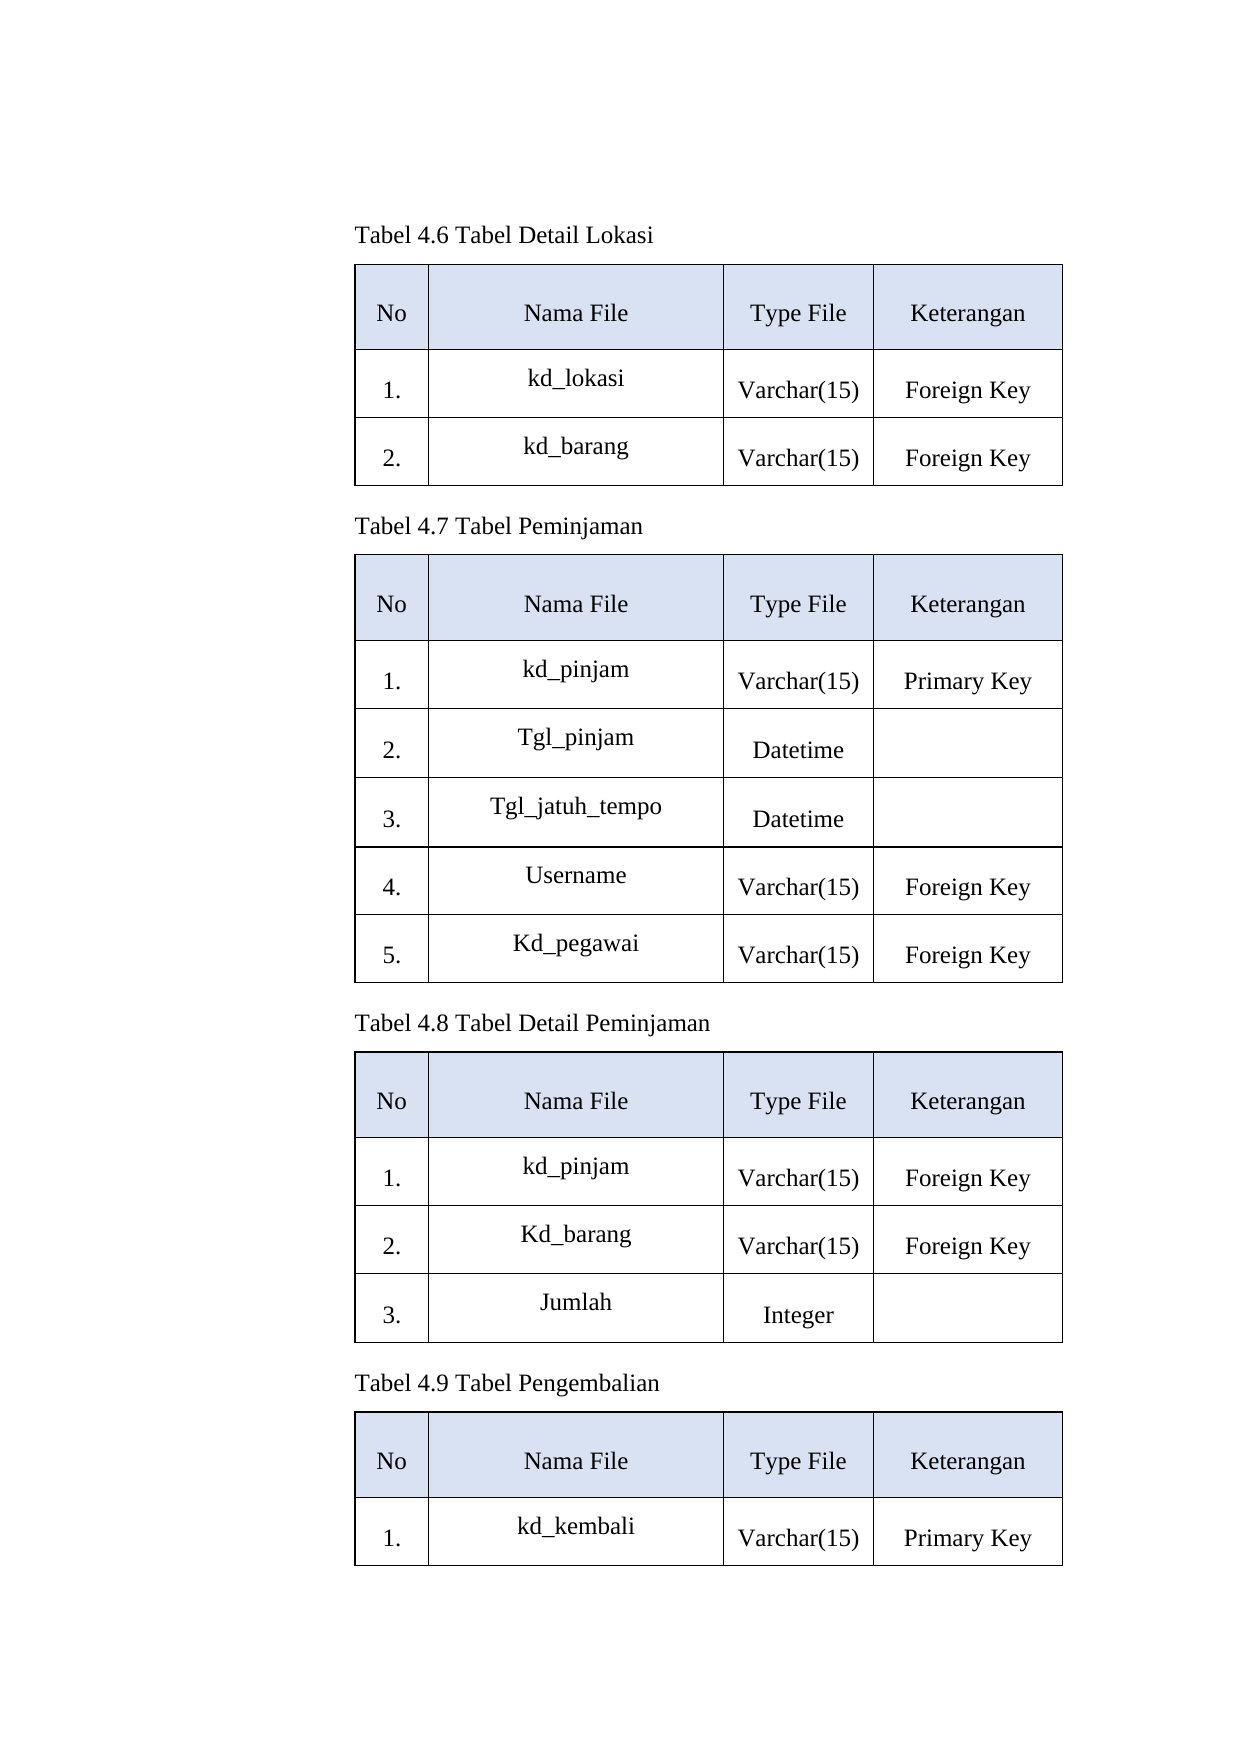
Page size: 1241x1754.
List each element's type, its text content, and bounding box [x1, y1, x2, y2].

table_cell Datetime [724, 778, 873, 846]
table_header No [356, 265, 428, 349]
table_cell Varchar(15) [724, 418, 873, 485]
table_cell 3. [356, 778, 428, 846]
table_cell Datetime [724, 709, 873, 777]
table_cell Username [429, 848, 723, 914]
table_cell 1. [356, 1498, 428, 1565]
table_cell 4. [356, 848, 428, 914]
table_header Type File [724, 1053, 873, 1137]
table_cell Tgl_pinjam [429, 709, 723, 777]
table_cell [874, 778, 1062, 846]
table_cell Foreign Key [874, 915, 1062, 982]
table_cell Varchar(15) [724, 1206, 873, 1273]
table_cell kd_kembali [429, 1498, 723, 1565]
table_cell kd_pinjam [429, 1138, 723, 1205]
list Tabel 4.8 Tabel Detail Peminjaman [354, 1008, 1063, 1037]
table_header Type File [724, 1413, 873, 1497]
table_cell Foreign Key [874, 350, 1062, 417]
table_cell Varchar(15) [724, 915, 873, 982]
table_header Keterangan [874, 265, 1062, 349]
table_cell Kd_barang [429, 1206, 723, 1273]
table_header Keterangan [874, 1413, 1062, 1497]
table_cell 2. [356, 709, 428, 777]
table_header Nama File [429, 555, 723, 640]
table_cell Foreign Key [874, 1206, 1062, 1273]
table_header Nama File [429, 265, 723, 349]
table_header No [356, 1413, 428, 1497]
table_cell Varchar(15) [724, 1498, 873, 1565]
list Tabel 4.7 Tabel Peminjaman [354, 511, 1063, 540]
table_cell Jumlah [429, 1274, 723, 1342]
table_header Nama File [429, 1053, 723, 1137]
list Tabel 4.9 Tabel Pengembalian [354, 1368, 1063, 1397]
table_cell 5. [356, 915, 428, 982]
table_header Keterangan [874, 555, 1062, 640]
table_cell kd_pinjam [429, 641, 723, 708]
table_header Type File [724, 265, 873, 349]
table_cell 1. [356, 350, 428, 417]
table_cell Varchar(15) [724, 1138, 873, 1205]
table_cell Primary Key [874, 641, 1062, 708]
table_cell Foreign Key [874, 418, 1062, 485]
table_cell Kd_pegawai [429, 915, 723, 982]
table_header Nama File [429, 1413, 723, 1497]
table_cell 1. [356, 1138, 428, 1205]
table_cell kd_lokasi [429, 350, 723, 417]
table_cell Foreign Key [874, 1138, 1062, 1205]
table_cell Tgl_jatuh_tempo [429, 778, 723, 846]
table_cell 1. [356, 641, 428, 708]
table_cell Primary Key [874, 1498, 1062, 1565]
table_cell 2. [356, 418, 428, 485]
table_cell 3. [356, 1274, 428, 1342]
list Tabel 4.6 Tabel Detail Lokasi [354, 220, 1063, 249]
table_header Type File [724, 555, 873, 640]
table_cell Varchar(15) [724, 350, 873, 417]
table_header No [356, 555, 428, 640]
table_cell 2. [356, 1206, 428, 1273]
table_header No [356, 1053, 428, 1137]
table_cell Integer [724, 1274, 873, 1342]
table_cell Varchar(15) [724, 848, 873, 914]
table_cell kd_barang [429, 418, 723, 485]
table_cell Foreign Key [874, 848, 1062, 914]
table_cell [874, 709, 1062, 777]
table_cell Varchar(15) [724, 641, 873, 708]
table_header Keterangan [874, 1053, 1062, 1137]
table_cell [874, 1274, 1062, 1342]
